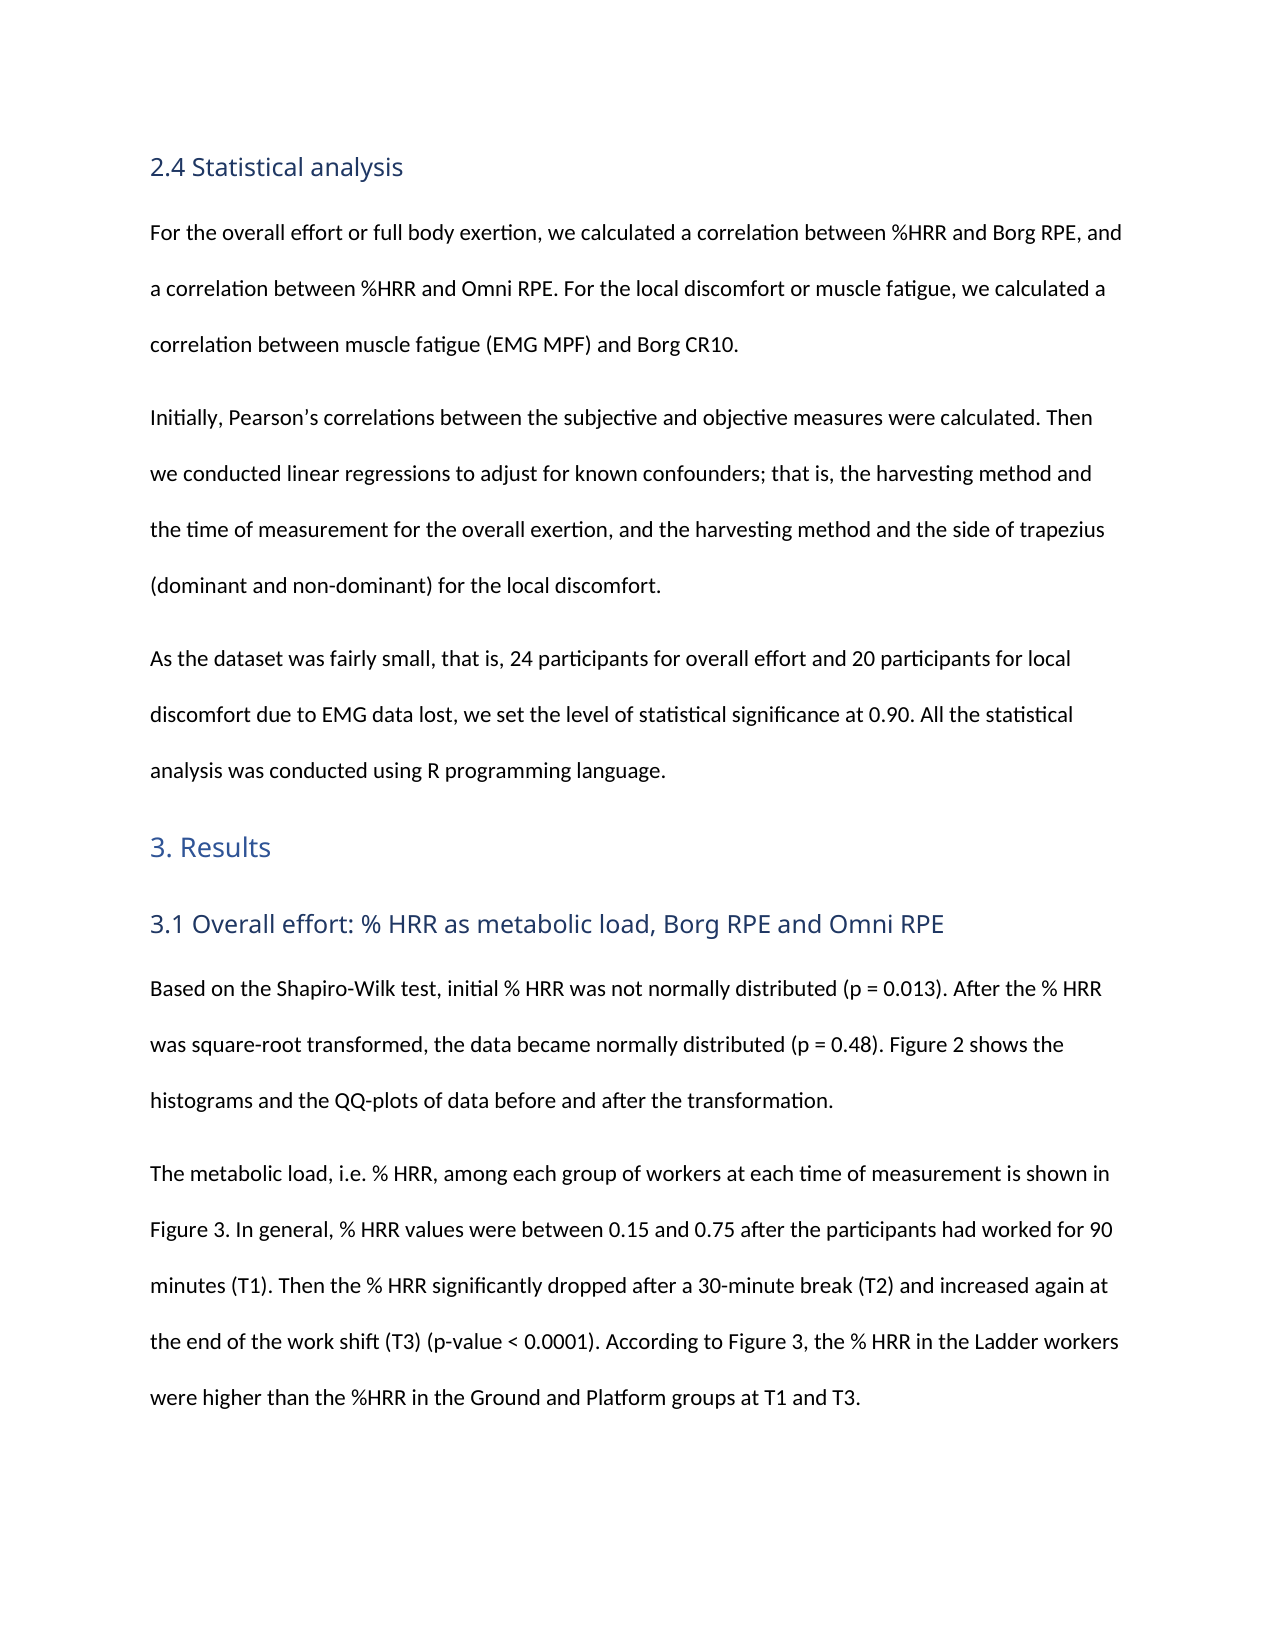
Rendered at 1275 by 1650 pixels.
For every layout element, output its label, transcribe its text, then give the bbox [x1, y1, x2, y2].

subtitle 3.1 Overall effort: % HRR as metabolic load, Borg RPE and Omni RPE [150, 906, 1125, 941]
text Initially, Pearson’s correlations between the subjective and objective measures were calculated. Then we conducted linear regressions to adjust for known confounders; that is, the harvesting method and the time of measurement for the overall exertion, and the harvesting method and the side of trapezius (dominant and non-dominant) for the local discomfort. [150, 403, 1125, 599]
text As the dataset was fairly small, that is, 24 participants for overall effort and 20 participants for local discomfort due to EMG data lost, we set the level of statistical significance at 0.90. All the statistical analysis was conducted using R programming language. [150, 644, 1125, 784]
text Based on the Shapiro-Wilk test, initial % HRR was not normally distributed (p = 0.013). After the % HRR was square-root transformed, the data became normally distributed (p = 0.48). Figure 2 shows the histograms and the QQ-plots of data before and after the transformation. [150, 974, 1125, 1115]
subtitle 3. Results [150, 828, 1125, 865]
subtitle 2.4 Statistical analysis [150, 150, 1125, 184]
text The metabolic load, i.e. % HRR, among each group of workers at each time of measurement is shown in Figure 3. In general, % HRR values were between 0.15 and 0.75 after the participants had worked for 90 minutes (T1). Then the % HRR significantly dropped after a 30-minute break (T2) and increased again at the end of the work shift (T3) (p-value < 0.0001). According to Figure 3, the % HRR in the Ladder workers were higher than the %HRR in the Ground and Platform groups at T1 and T3. [150, 1159, 1125, 1412]
text For the overall effort or full body exertion, we calculated a correlation between %HRR and Borg RPE, and a correlation between %HRR and Omni RPE. For the local discomfort or muscle fatigue, we calculated a correlation between muscle fatigue (EMG MPF) and Borg CR10. [150, 218, 1125, 358]
